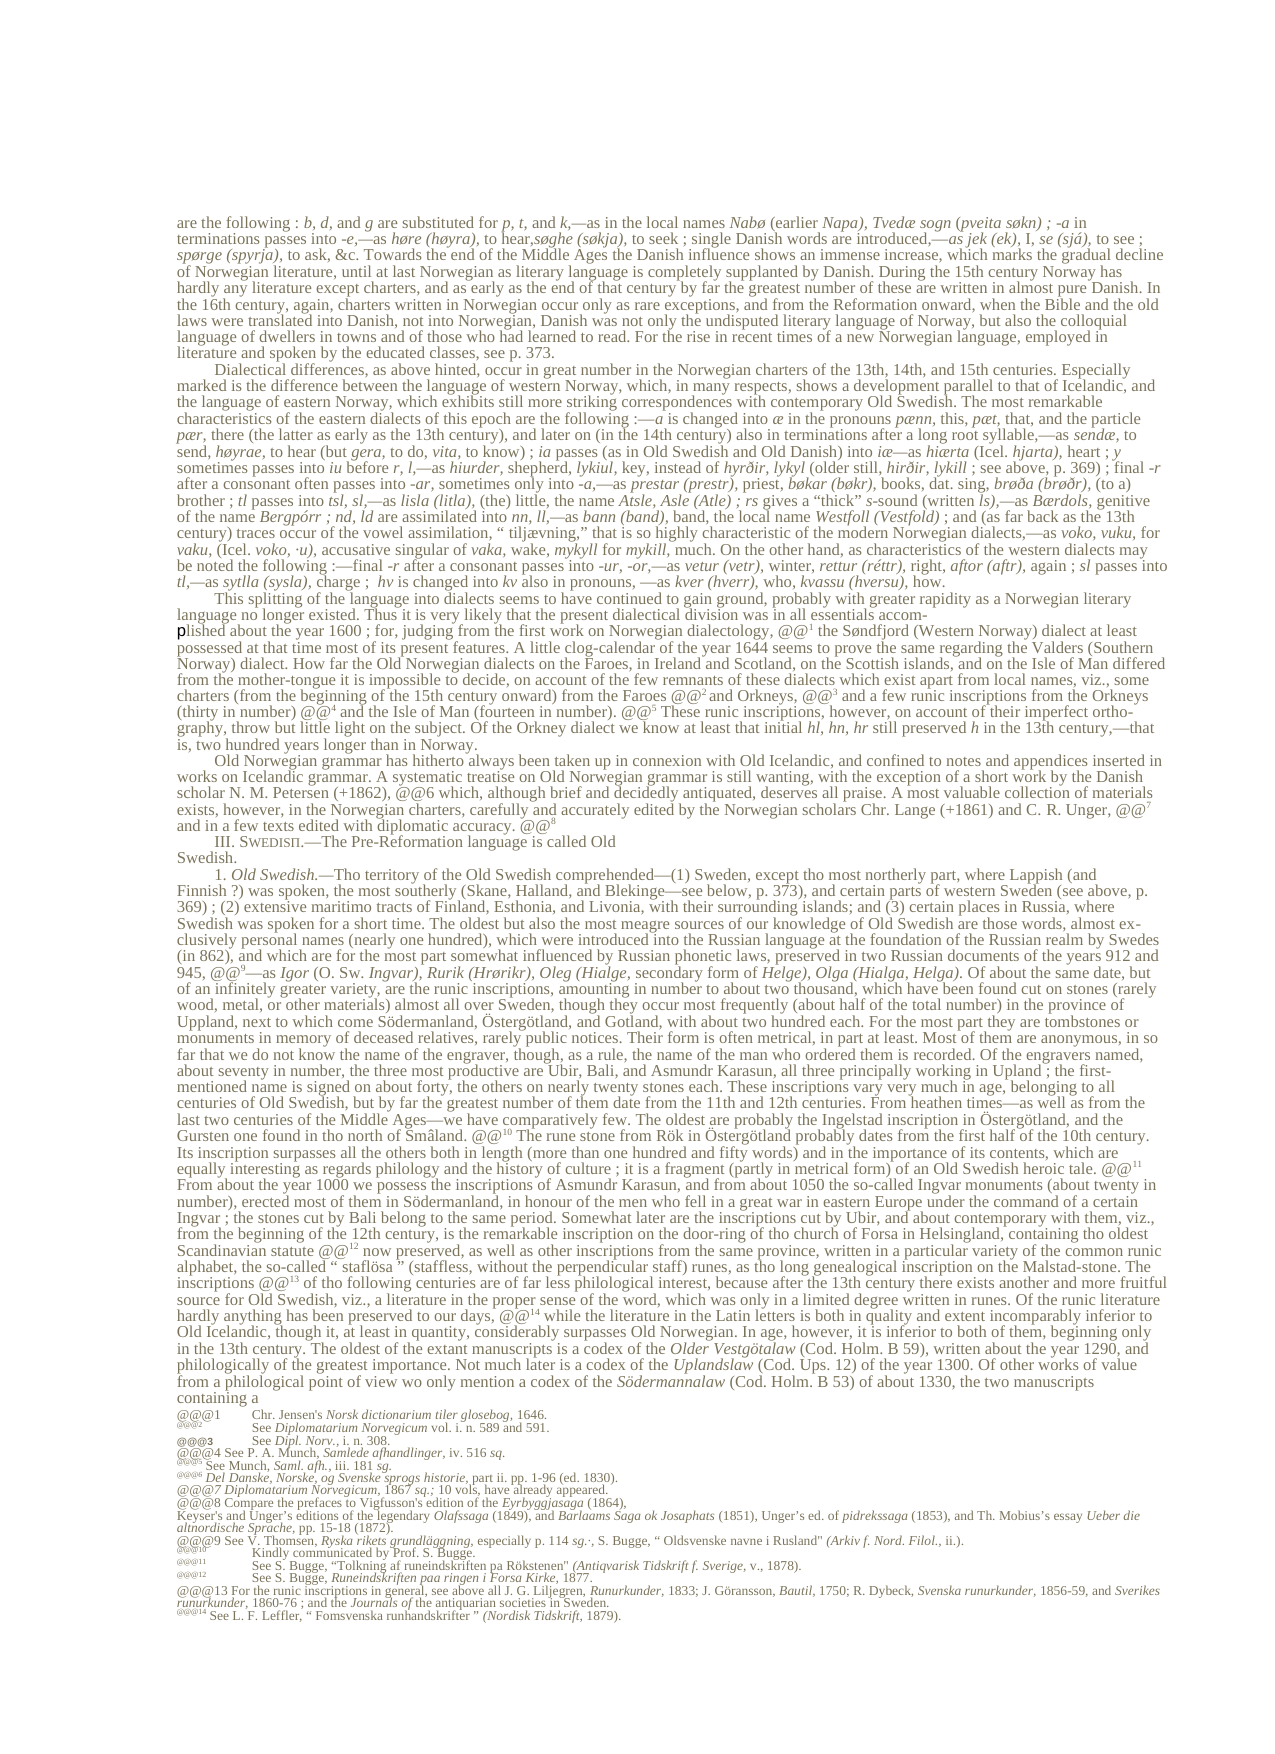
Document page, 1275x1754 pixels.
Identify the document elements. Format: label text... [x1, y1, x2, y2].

text Keyser's and Unger’s editions of the legendary Olafssaga (1849), and Barlaams Saga ok Josaphats (1851), Unger’s ed. of pidrekssaga (1853), and Th. Mobius’s essay Ueber die altnordische Sprache, pp. 15-18 (1872). [177, 1510, 1168, 1535]
text III. Swedisπ.—The Pre-Reformation language is called Old [177, 835, 1168, 851]
text @@@6 Del Danske, Norske, og Svenske sprogs historie, part ii. pp. 1-96 (ed. 1830). [177, 1472, 1168, 1485]
text @@@13 For the runic inscriptions in general, see above all J. G. Liljegren, Runurkunder, 1833; J. Göransson, Bautil, 1750; R. Dybeck, Svenska runurkunder, 1856-59, and Sverikes runurkunder, 1860-76 ; and the Journals of the antiquarian societies in Sweden. [177, 1585, 1168, 1610]
text Old Norwegian grammar has hitherto always been taken up in connexion with Old Icelandic, and confined to notes and appendices inserted in works on Icelandic grammar. A systematic treatise on Old Norwegian grammar is still wanting, with the exception of a short work by the Danish scholar N. M. Petersen (+1862), @@6 which, although brief and decidedly antiquated, deserves all praise. A most valuable collection of materials exists, however, in the Norwegian charters, carefully and accurately edited by the Norwegian scholars Chr. Lange (+1861) and C. R. Unger, @@7 and in a few texts edited with diplomatic accuracy. @@8 [177, 753, 1168, 835]
text @@@3 See Dipl. Norv., i. n. 308. [177, 1435, 1168, 1448]
text @@@10 Kindly communicated by Prof. S. Bugge. [177, 1547, 1168, 1560]
text @@@8 Compare the prefaces to Vigfusson's edition of the Eyrbyggjasaga (1864), [177, 1497, 1168, 1510]
text @@@2 See Diplomatarium Norvegicum vol. i. n. 589 and 591. [177, 1422, 1168, 1435]
text This splitting of the language into dialects seems to have continued to gain ground, probably with greater rapidity as a Norwegian literary language no longer existed. Thus it is very likely that the present dialectical division was in all essentials accom- [177, 591, 1168, 624]
text Swedish. [177, 851, 1168, 867]
text @@@1 Chr. Jensen's Norsk dictionarium tiler glosebog, 1646. [177, 1407, 1168, 1422]
text plished about the year 1600 ; for, judging from the first work on Norwegian dialectology, @@1 the Søndfjord (Western Norway) dialect at least possessed at that time most of its present features. A little clog-calendar of the year 1644 seems to prove the same regarding the Valders (Southern Norway) dialect. How far the Old Norwegian dialects on the Faroes, in Ireland and Scotland, on the Scottish islands, and on the Isle of Man differed from the mother-tongue it is impossible to decide, on account of the few remnants of these dialects which exist apart from local names, viz., some charters (from the beginning of the 15th century onward) from the Faroes @@2 and Orkneys, @@3 and a few runic inscriptions from the Orkneys (thirty in number) @@4 and the Isle of Man (fourteen in number). @@5 These runic inscriptions, however, on account of their imperfect orthography, throw but little light on the subject. Of the Orkney dialect we know at least that initial hl, hn, hr still preserved h in the 13th century,—that is, two hundred years longer than in Norway. [177, 624, 1168, 753]
text @@@12 See S. Bugge, Runeindskriften paa ringen i Forsa Kirke, 1877. [177, 1572, 1168, 1585]
text are the following : b, d, and g are substituted for p, t, and k,—as in the local names Nabø (earlier Napa), Tvedæ sοgn (pveita søkn) ; -a in terminations passes into -e,—as høre (høyra), to hear,søghe (søkja), to seek ; single Danish words are introduced,—as jek (ek), I, se (sjá), to see ; spørge (spyrja), to ask, &c. Towards the end of the Middle Ages the Danish influence shows an immense increase, which marks the gradual decline of Norwegian literature, until at last Norwegian as literary language is completely supplanted by Danish. During the 15th century Norway has hardly any literature except charters, and as early as the end of that century by far the greatest number of these are written in almost pure Danish. In the 16th century, again, charters written in Norwegian occur only as rare exceptions, and from the Reformation onward, when the Bible and the old laws were translated into Danish, not into Norwegian, Danish was not only the undisputed literary language of Norway, but also the colloquial language of dwellers in towns and of those who had learned to read. For the rise in recent times of a new Norwegian language, employed in literature and spoken by the educated classes, see p. 373. [177, 215, 1168, 362]
text Dialectical differences, as above hinted, occur in great number in the Norwegian charters of the 13th, 14th, and 15th centuries. Especially marked is the difference between the language of western Norway, which, in many respects, shows a development parallel to that of Icelandic, and the language of eastern Norway, which exhibits still more striking correspondences with contemporary Old Swedish. The most remarkable characteristics of the eastern dialects of this epoch are the following :—a is changed into æ in the pronouns pænn, this, pæt, that, and the particle pær, there (the latter as early as the 13th century), and later on (in the 14th century) also in terminations after a long root syllable,—as sendæ, to send, høyrae, to hear (but gera, to do, vita, to know) ; ia passes (as in Old Swedish and Old Danish) into iæ—as hiærta (Icel. hjarta), heart ; y sometimes passes into iu before r, l,—as hiurder, shepherd, lykiul, key, instead of hyrðir, lykyl (older still, hirðir, lykill ; see above, p. 369) ; final -r after a consonant often passes into -ar, sometimes only into -a,—as prestar (prestr), priest, bøkar (bøkr), books, dat. sing, brøða (brøðr), (to a) brother ; tl passes into tsl, sl,—as lisla (litla), (the) little, the name Atsle, Asle (Atle) ; rs gives a “thick” s-sound (written ls),—as Bærdols, genitive of the name Bergpórr ; nd, ld are assimilated into nn, ll,—as bann (band), band, the local name Westfoll (Vestfold) ; and (as far back as the 13th century) traces occur of the vowel assimilation, “ tiljævning,” that is so highly characteristic of the modern Norwegian dialects,—as voko, vuku, for vaku, (Icel. voko, ∙u), accusative singular of vaka, wake, mykyll for mykill, much. On the other hand, as characteristics of the western dialects may be noted the following :—final -r after a consonant passes into -ur, -or,—as vetur (vetr), winter, rettur (réttr), right, aftor (aftr), again ; sl passes into tl,—as sytlla (sysla), charge ; hv is changed into kv also in pronouns, —as kver (hverr), who, kvassu (hversu), how. [177, 362, 1168, 591]
text 1. Old Swedish.—Tho territory of the Old Swedish comprehended—(1) Sweden, except tho most northerly part, where Lappish (and Finnish ?) was spoken, the most southerly (Skane, Halland, and Blekinge—see below, p. 373), and certain parts of western Sweden (see above, p. 369) ; (2) extensive maritimo tracts of Finland, Esthonia, and Livonia, with their surrounding islands; and (3) certain places in Russia, where Swedish was spoken for a short time. The oldest but also the most meagre sources of our knowledge of Old Swedish are those words, almost exclusively personal names (nearly one hundred), which were introduced into the Russian language at the foundation of the Russian realm by Swedes (in 862), and which are for the most part somewhat influenced by Russian phonetic laws, preserved in two Russian documents of the years 912 and 945, @@9—as Igor (O. Sw. Ingvar), Rurik (Hrørikr), Oleg (Hialge, secondary form of Helge), Olga (Hialga, Helga). Of about the same date, but of an infinitely greater variety, are the runic inscriptions, amounting in number to about two thousand, which have been found cut on stones (rarely wood, metal, or other materials) almost all over Sweden, though they occur most frequently (about half of the total number) in the province of Uppland, next to which come Södermanland, Östergötland, and Gotland, with about two hundred each. For the most part they are tombstones or monuments in memory of deceased relatives, rarely public notices. Their form is often metrical, in part at least. Most of them are anonymous, in so far that we do not know the name of the engraver, though, as a rule, the name of the man who ordered them is recorded. Of the engravers named, about seventy in number, the three most productive are Ubir, Bali, and Asmundr Karasun, all three principally working in Upland ; the first-mentioned name is signed on about forty, the others on nearly twenty stones each. These inscriptions vary very much in age, belonging to all centuries of Old Swedish, but by far the greatest number of them date from the 11th and 12th centuries. From heathen times—as well as from the last two centuries of the Middle Ages—we have comparatively few. The oldest are probably the Ingelstad inscription in Östergötland, and the Gursten one found in tho north of Smâland. @@10 The rune stone from Rök in Östergötland probably dates from the first half of the 10th century. Its inscription surpasses all the others both in length (more than one hundred and fifty words) and in the importance of its contents, which are equally interesting as regards philology and the history of culture ; it is a fragment (partly in metrical form) of an Old Swedish heroic tale. @@11 From about the year 1000 we possess the inscriptions of Asmundr Karasun, and from about 1050 the so-called Ingvar monuments (about twenty in number), erected most of them in Södermanland, in honour of the men who fell in a great war in eastern Europe under the command of a certain Ingvar ; the stones cut by Bali belong to the same period. Somewhat later are the inscriptions cut by Ubir, and about contemporary with them, viz., from the beginning of the 12th century, is the remarkable inscription on the door-ring of tho church of Forsa in Helsingland, containing tho oldest Scandinavian statute @@12 now preserved, as well as other inscriptions from the same province, written in a particular variety of the common runic alphabet, the so-called “ staflösa ” (staffless, without the perpendicular staff) runes, as tho long genealogical inscription on the Malstad-stone. The inscriptions @@13 of tho following centuries are of far less philological interest, because after the 13th century there exists another and more fruitful source for Old Swedish, viz., a literature in the proper sense of the word, which was only in a limited degree written in runes. Of the runic literature hardly anything has been preserved to our days, @@14 while the literature in the Latin letters is both in quality and extent incomparably inferior to Old Icelandic, though it, at least in quantity, considerably surpasses Old Norwegian. In age, however, it is inferior to both of them, beginning only in the 13th century. The oldest of the extant manuscripts is a codex of the Older Vestgötalaw (Cod. Holm. B 59), written about the year 1290, and philologically of the greatest importance. Not much later is a codex of the Uplandslaw (Cod. Ups. 12) of the year 1300. Of other works of value from a philological point of view wo only mention a codex of the Södermannalaw (Cod. Holm. B 53) of about 1330, the two manuscripts containing a [177, 867, 1168, 1407]
